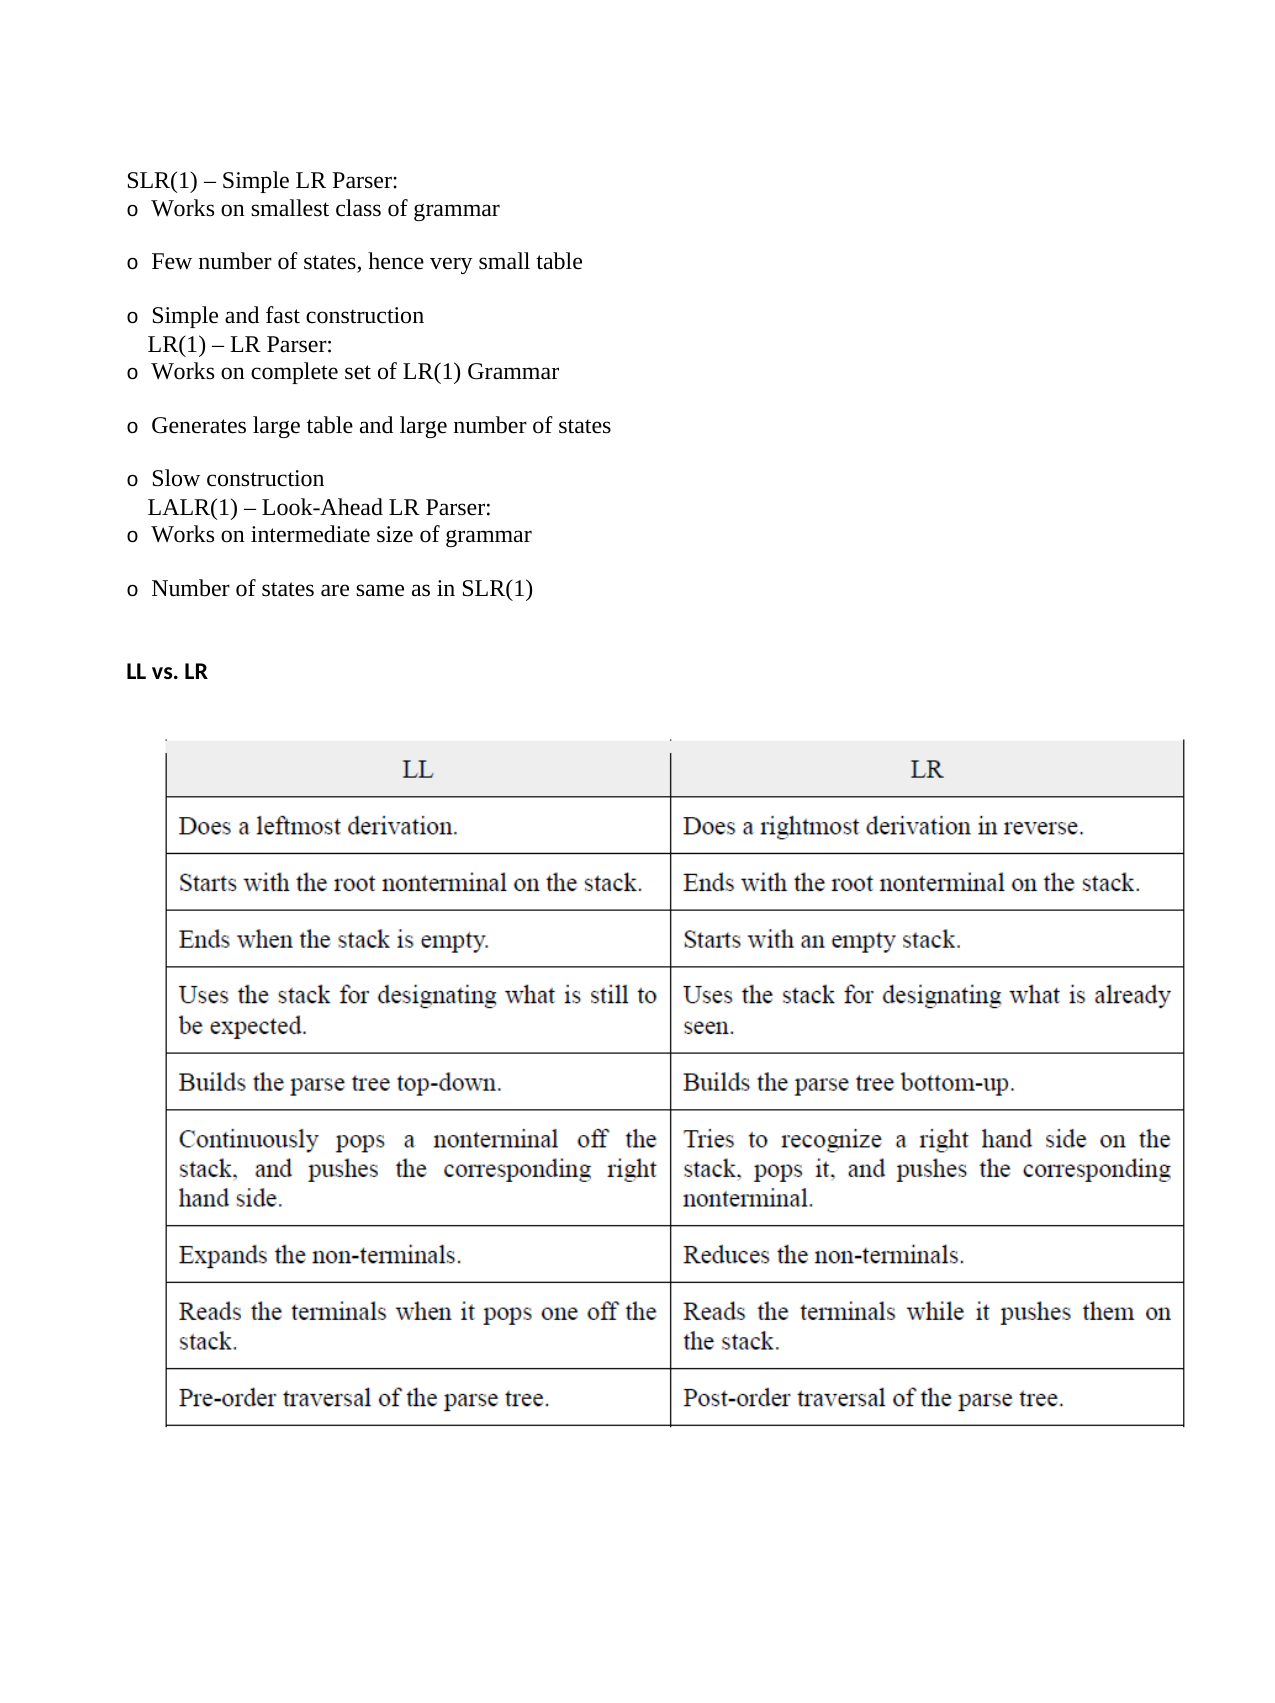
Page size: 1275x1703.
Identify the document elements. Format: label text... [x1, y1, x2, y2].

text  LR(1) – LR Parser: [126, 329, 1218, 357]
text o Number of states are same as in SLR(1) [126, 574, 1218, 603]
text LL vs. LR [126, 656, 1218, 685]
text  LALR(1) – Look-Ahead LR Parser: [126, 493, 1218, 521]
text o Slow construction [126, 464, 1218, 493]
text o Few number of states, hence very small table [126, 247, 1218, 276]
text o Works on complete set of LR(1) Grammar [126, 357, 1218, 386]
text o Simple and fast construction [126, 301, 1218, 329]
text SLR(1) – Simple LR Parser: [126, 166, 1218, 194]
text o Generates large table and large number of states [126, 411, 1218, 439]
text o Works on intermediate size of grammar [126, 521, 1218, 549]
text o Works on smallest class of grammar [126, 194, 1218, 222]
picture [126, 710, 1219, 1447]
